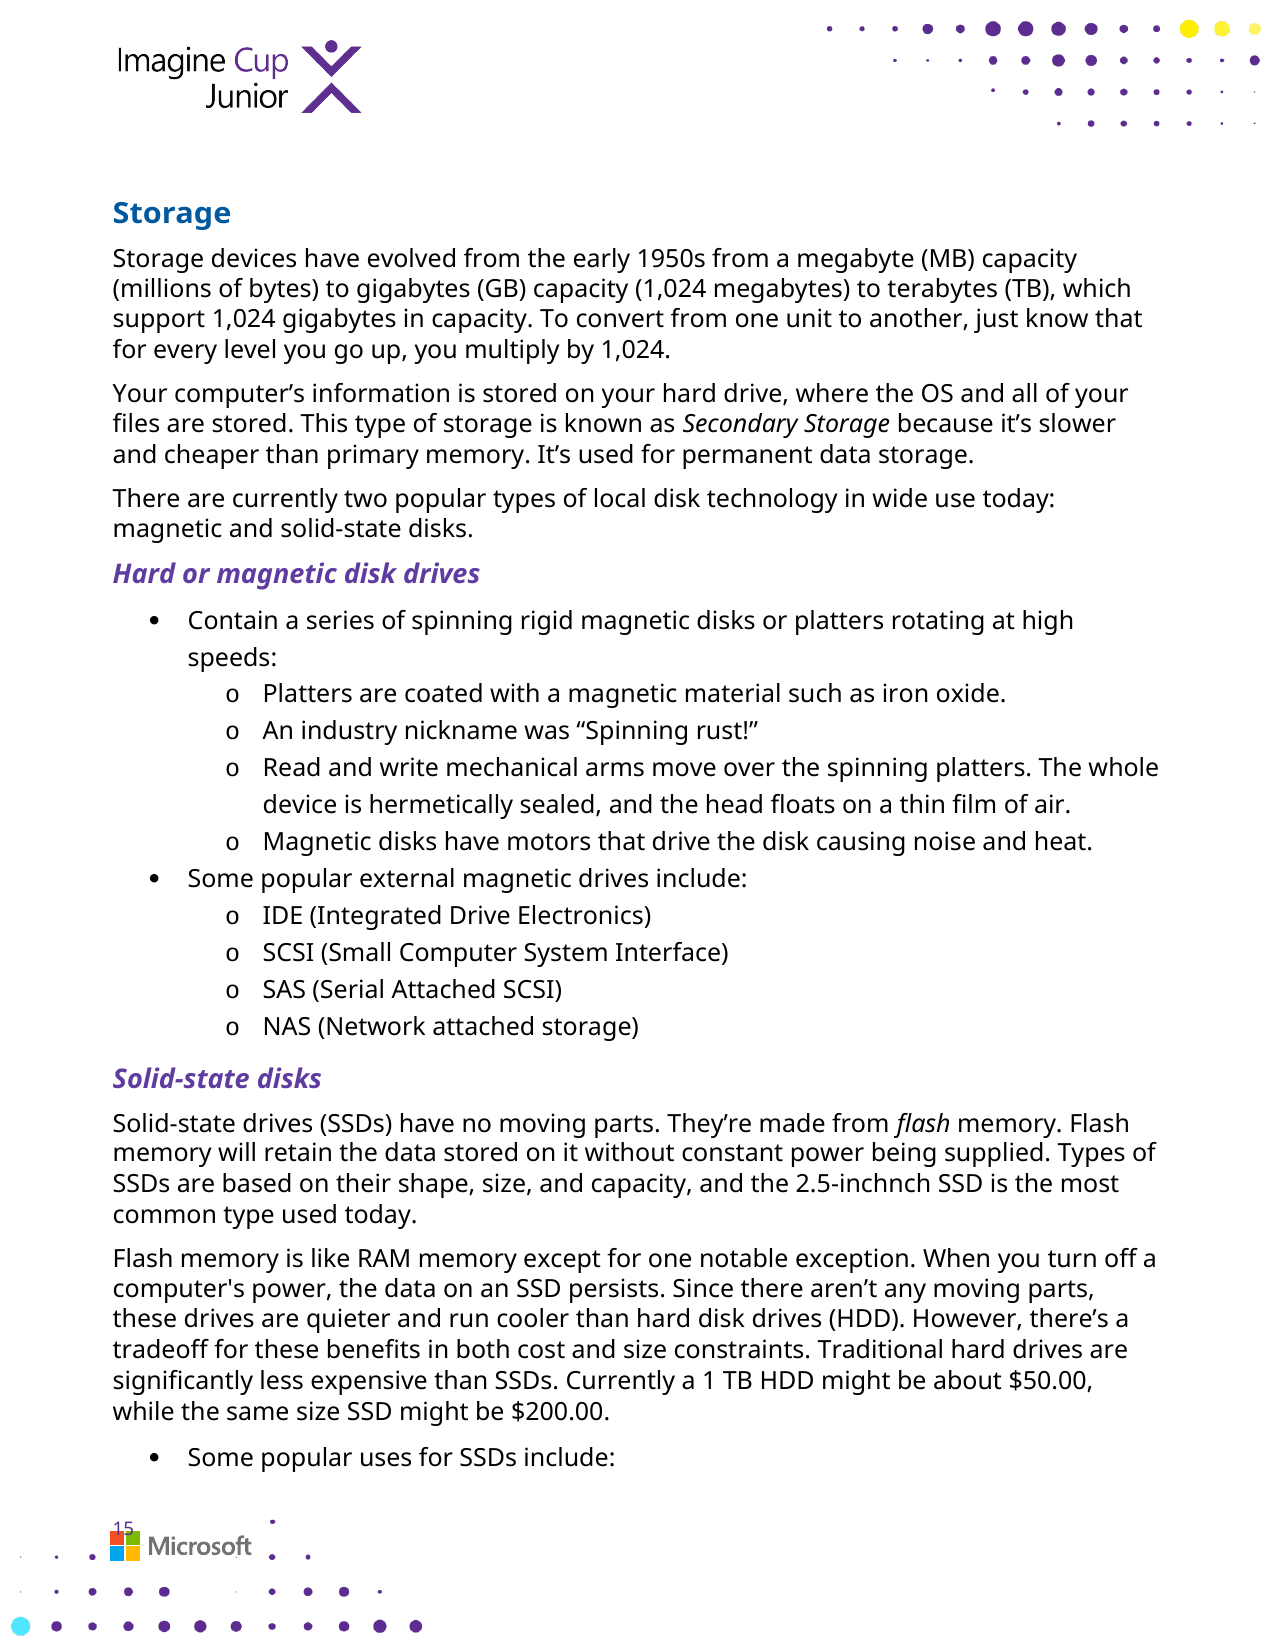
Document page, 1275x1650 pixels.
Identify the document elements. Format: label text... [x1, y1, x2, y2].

list SCSI (Small Computer System Interface) [225, 934, 1162, 969]
text Solid-state drives (SSDs) have no moving parts. They’re made from flash memory. Flash memory will retain the data stored on it without constant power being supplied. Types of SSDs are based on their shape, size, and capacity, and the 2.5-inchnch SSD is the most common type used today. [112, 1108, 1162, 1231]
list Some popular external magnetic drives include: [150, 861, 1162, 895]
text Your computer’s information is stored on your hard drive, where the OS and all of your files are stored. This type of storage is known as Secondary Storage because it’s slower and cheaper than primary memory. It’s used for permanent data storage. [112, 378, 1162, 471]
subtitle Hard or magnetic disk drives [112, 557, 1162, 590]
list IDE (Integrated Drive Electronics) [225, 897, 1162, 932]
list Contain a series of spinning rigid magnetic disks or platters rotating at high speeds: [150, 602, 1162, 673]
text There are currently two popular types of local disk technology in wide use today: magnetic and solid-state disks. [112, 483, 1162, 544]
list Read and write mechanical arms move over the spinning platters. The whole device is hermetically sealed, and the head floats on a thin film of air. [225, 750, 1162, 821]
list An industry nickname was “Spinning rust!” [225, 713, 1162, 747]
list Magnetic disks have motors that drive the disk causing noise and heat. [225, 824, 1162, 858]
picture [0, 1490, 444, 1642]
subtitle Solid-state disks [112, 1062, 1162, 1095]
text Flash memory is like RAM memory except for one notable exception. When you turn off a computer's power, the data on an SSD persists. Since there aren’t any moving parts, these drives are quieter and run cooler than hard disk drives (HDD). However, there’s a tradeoff for these benefits in both cost and size constraints. Traditional hard drives are significantly less expensive than SSDs. Currently a 1 TB HDD might be about $50.00, while the same size SSD might be $200.00. [112, 1243, 1162, 1427]
picture [118, 12, 1275, 142]
list Some popular uses for SSDs include: [150, 1440, 1162, 1474]
text Storage devices have evolved from the early 1950s from a megabyte (MB) capacity (millions of bytes) to gigabytes (GB) capacity (1,024 megabytes) to terabytes (TB), which support 1,024 gigabytes in capacity. To convert from one unit to another, just know that for every level you go up, you multiply by 1,024. [112, 243, 1162, 366]
list SAS (Serial Attached SCSI) [225, 971, 1162, 1006]
list Platters are coated with a magnetic material such as iron oxide. [225, 676, 1162, 710]
subtitle Storage [112, 195, 1162, 231]
list NAS (Network attached storage) [225, 1008, 1162, 1043]
